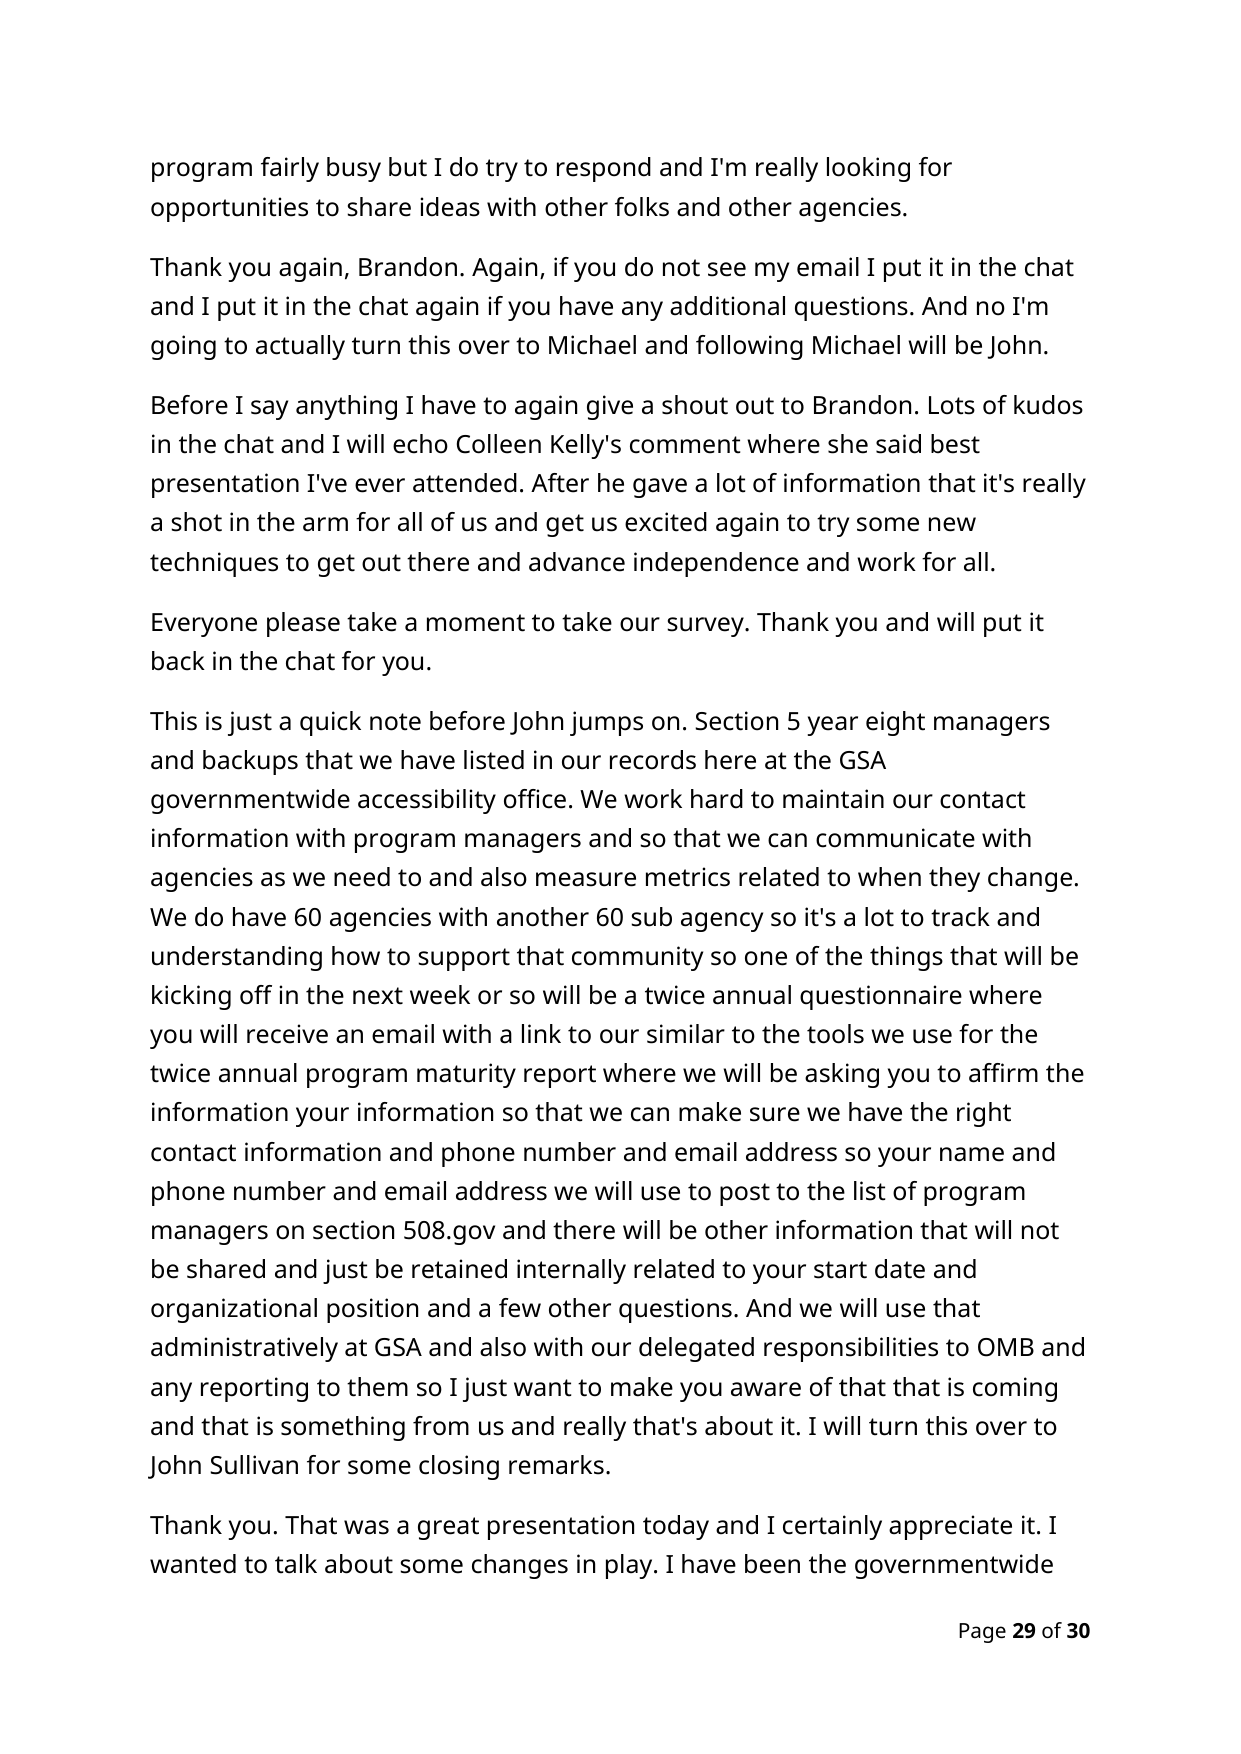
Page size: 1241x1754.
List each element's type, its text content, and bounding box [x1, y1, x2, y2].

text Thank you again, Brandon. Again, if you do not see my email I put it in the chat and I put it in the chat again if you have any additional questions. And no I'm going to actually turn this over to Michael and following Michael will be John. [150, 249, 1090, 362]
text Before I say anything I have to again give a shout out to Brandon. Lots of kudos in the chat and I will echo Colleen Kelly's comment where she said best presentation I've ever attended. After he gave a lot of information that it's really a shot in the arm for all of us and get us excited again to try some new techniques to get out there and advance independence and work for all. [150, 387, 1090, 578]
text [150, 150, 1090, 223]
text This is just a quick note before John jumps on. Section 5 year eight managers and backups that we have listed in our records here at the GSA governmentwide accessibility office. We work hard to maintain our contact information with program managers and so that we can communicate with agencies as we need to and also measure metrics related to when they change. We do have 60 agencies with another 60 sub agency so it's a lot to track and understanding how to support that community so one of the things that will be kicking off in the next week or so will be a twice annual questionnaire where you will receive an email with a link to our similar to the tools we use for the twice annual program maturity report where we will be asking you to affirm the information your information so that we can make sure we have the right contact information and phone number and email address so your name and phone number and email address we will use to post to the list of program managers on section 508.gov and there will be other information that will not be shared and just be retained internally related to your start date and organizational position and a few other questions. And we will use that administratively at GSA and also with our delegated responsibilities to OMB and any reporting to them so I just want to make you aware of that that is coming and that is something from us and really that's about it. I will turn this over to John Sullivan for some closing remarks. [150, 703, 1090, 1482]
text Everyone please take a moment to take our survey. Thank you and will put it back in the chat for you. [150, 604, 1090, 677]
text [150, 1507, 1090, 1581]
